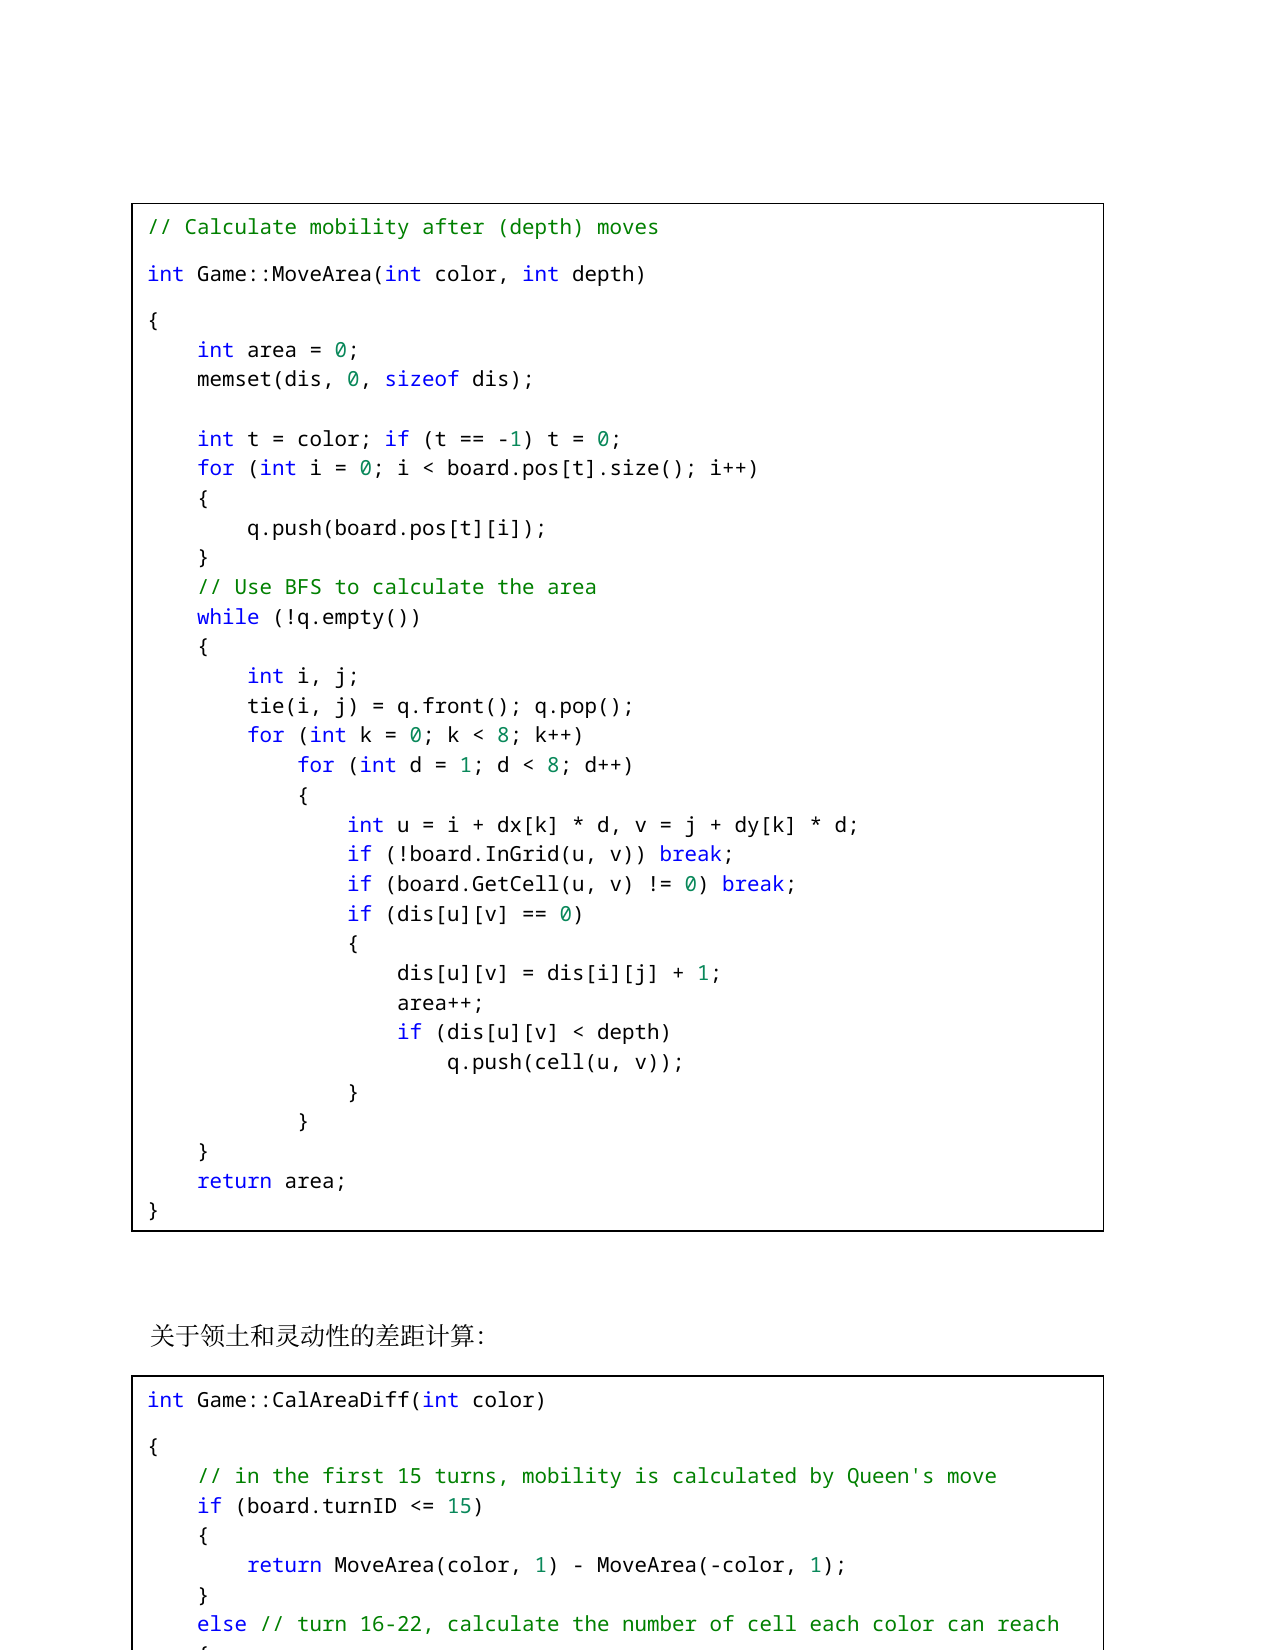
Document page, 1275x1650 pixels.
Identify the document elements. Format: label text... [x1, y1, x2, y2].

text 关于领土和灵动性的差距计算： [150, 1316, 1125, 1352]
